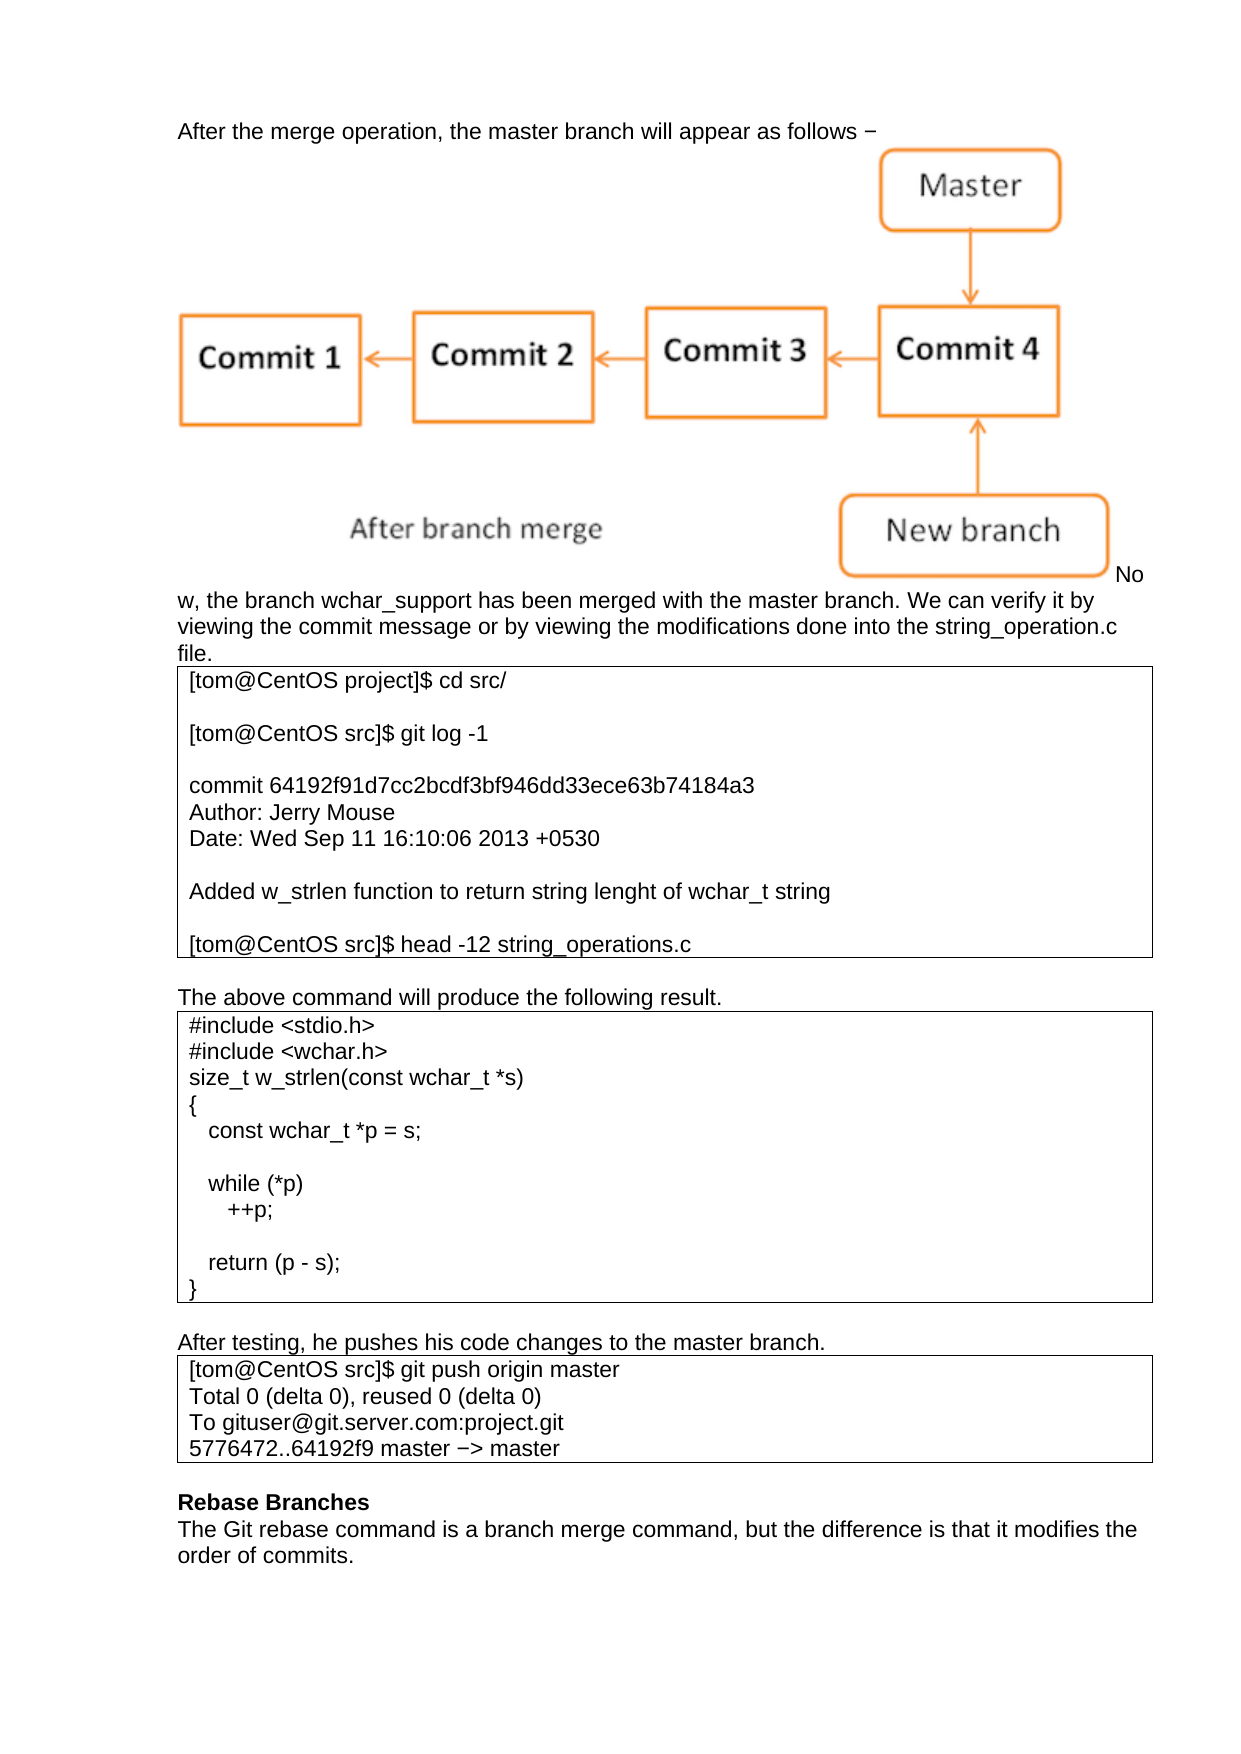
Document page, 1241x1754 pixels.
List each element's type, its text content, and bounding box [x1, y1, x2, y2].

text After testing, he pushes his code changes to the master branch. [177, 1329, 1152, 1355]
text The Git rebase command is a branch merge command, but the difference is that it modifies the order of commits. [177, 1516, 1152, 1568]
picture [177, 144, 1115, 582]
table_header [tom@CentOS project]$ cd src/ [tom@CentOS src]$ git log -1 commit 64192f91d7cc2bcdf3bf946dd33ece63b74184a3 Author: Jerry Mouse Date: Wed Sep 11 16:10:06 2013 +0530 Added w_strlen function to return string lenght of wchar_t string [tom@CentOS src]$ head -12 string_operations.c [178, 667, 1152, 957]
table_header #include <stdio.h> #include <wchar.h> size_t w_strlen(const wchar_t *s) { const wchar_t *p = s; while (*p) ++p; return (p - s); } [178, 1012, 1152, 1302]
text Rebase Branches [177, 1489, 1152, 1516]
table_header [tom@CentOS src]$ git push origin master Total 0 (delta 0), reused 0 (delta 0) To gituser@git.server.com:project.git 5776472..64192f9 master −> master [178, 1356, 1152, 1462]
text The above command will produce the following result. [177, 984, 1152, 1011]
